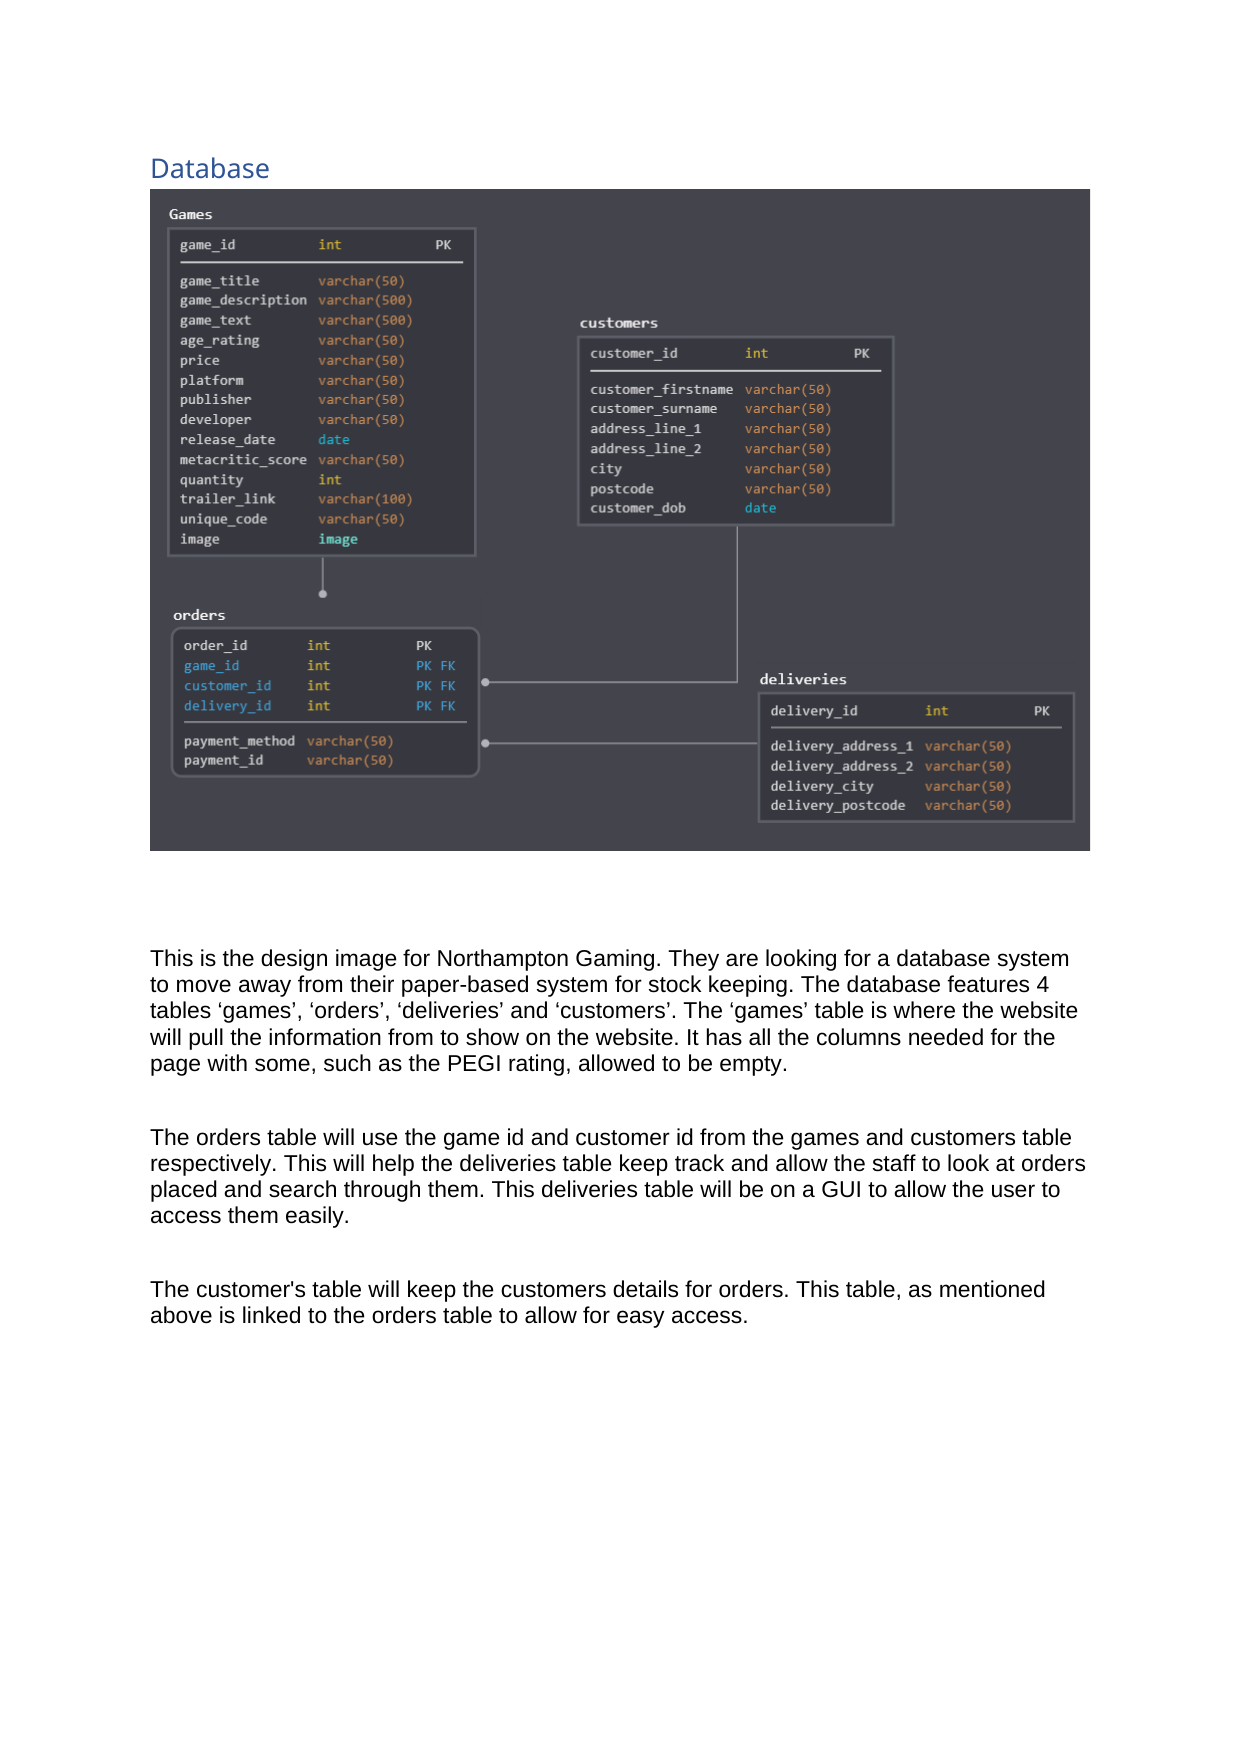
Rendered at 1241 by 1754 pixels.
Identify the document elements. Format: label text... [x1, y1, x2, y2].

text The customer's table will keep the customers details for orders. This table, as mentioned above is linked to the orders table to allow for easy access. [150, 1276, 1090, 1328]
picture [150, 189, 1091, 851]
subtitle Database [150, 150, 1090, 187]
text The orders table will use the game id and customer id from the games and customers table respectively. This will help the deliveries table keep track and allow the staff to look at orders placed and search through them. This deliveries table will be on a GUI to allow the user to access them easily. [150, 1123, 1090, 1229]
text This is the design image for Northampton Gaming. They are looking for a database system to move away from their paper-based system for stock keeping. The database features 4 tables ‘games’, ‘orders’, ‘deliveries’ and ‘customers’. The ‘games’ table is where the website will pull the information from to show on the website. It has all the columns needed for the page with some, such as the PEGI rating, allowed to be empty. [150, 945, 1090, 1077]
